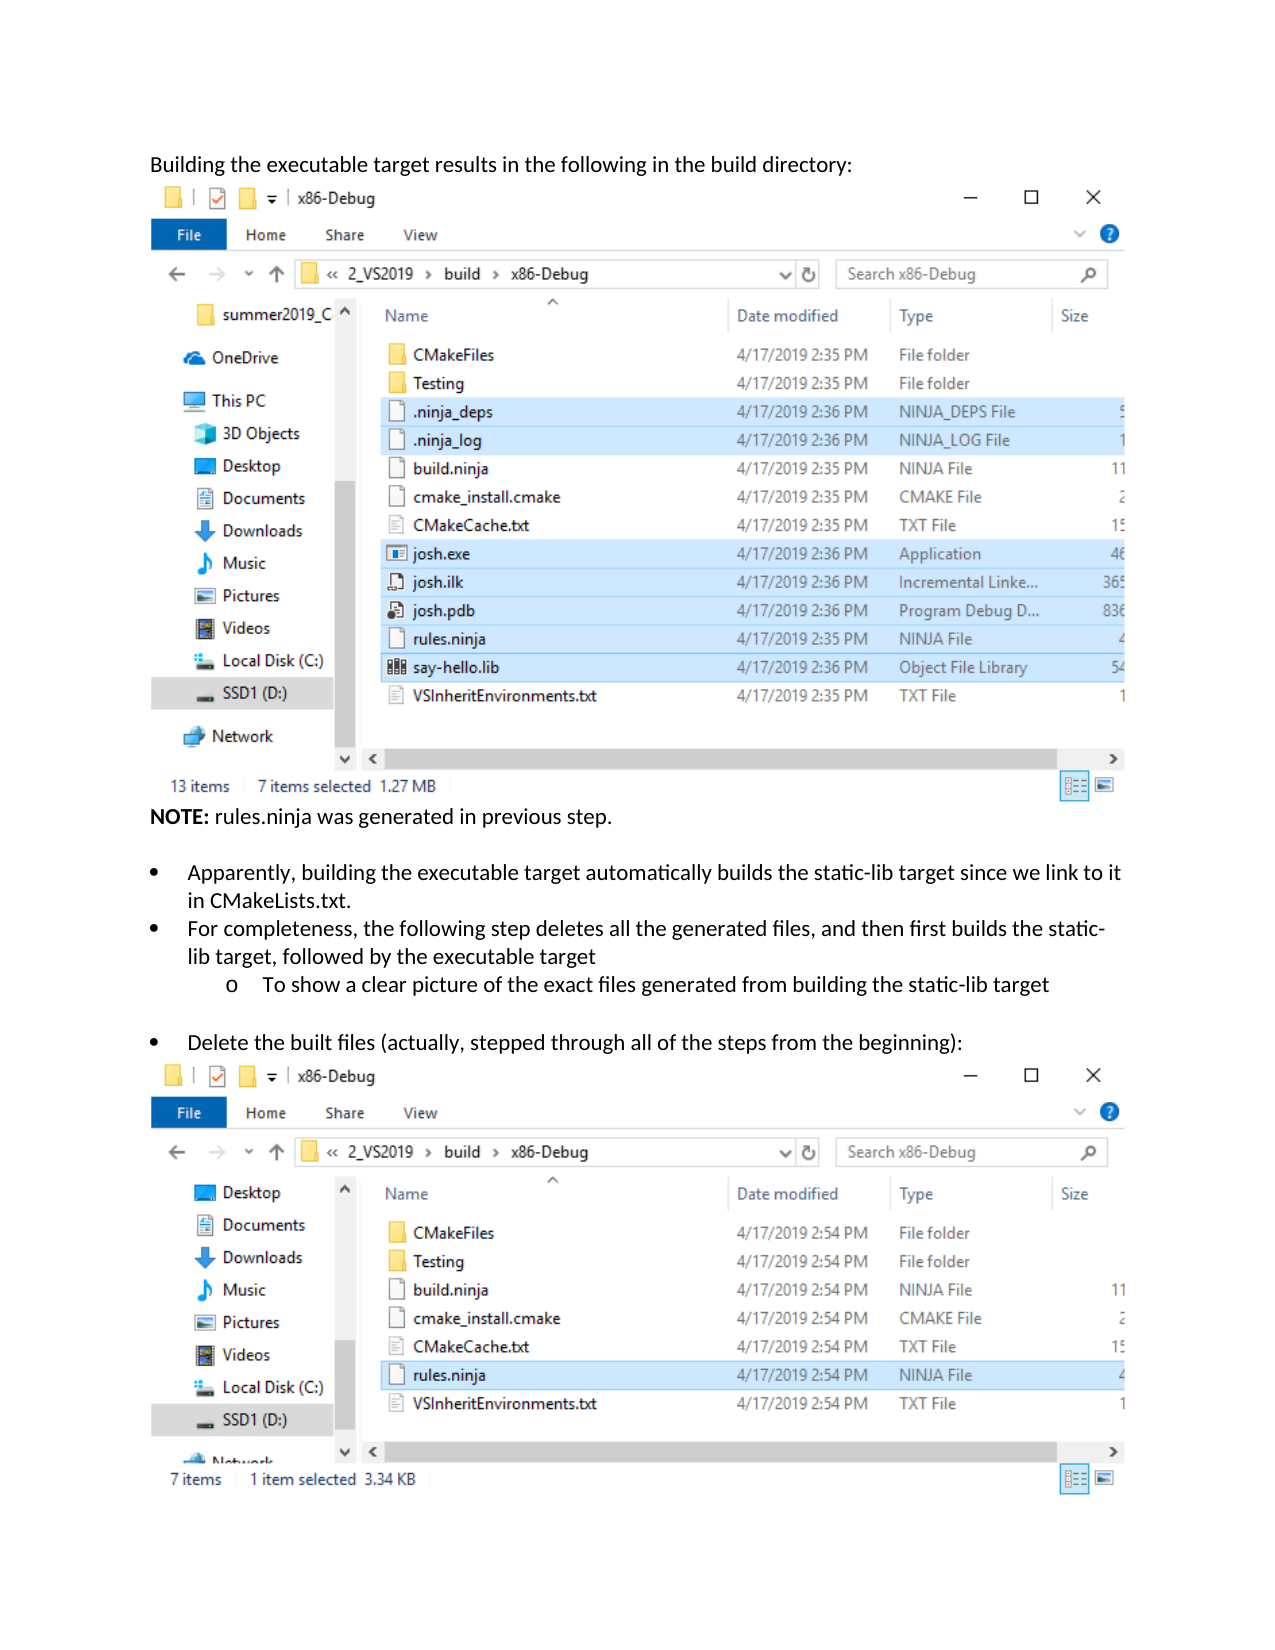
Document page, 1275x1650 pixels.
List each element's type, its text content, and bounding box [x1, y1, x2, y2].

text NOTE: rules.ninja was generated in previous step. [150, 803, 1125, 830]
list Delete the built files (actually, stepped through all of the steps from the beginning): [150, 1028, 1125, 1055]
list To show a clear picture of the exact files generated from building the static-lib target [225, 971, 1125, 1000]
list For completeness, the following step deletes all the generated files, and then first builds the static-lib target, followed by the executable target [150, 914, 1125, 971]
picture [150, 1055, 1125, 1496]
picture [150, 178, 1125, 803]
list Apparently, building the executable target automatically builds the static-lib target since we link to it in CMakeLists.txt. [150, 858, 1125, 914]
text Building the executable target results in the following in the build directory: [150, 150, 1125, 178]
